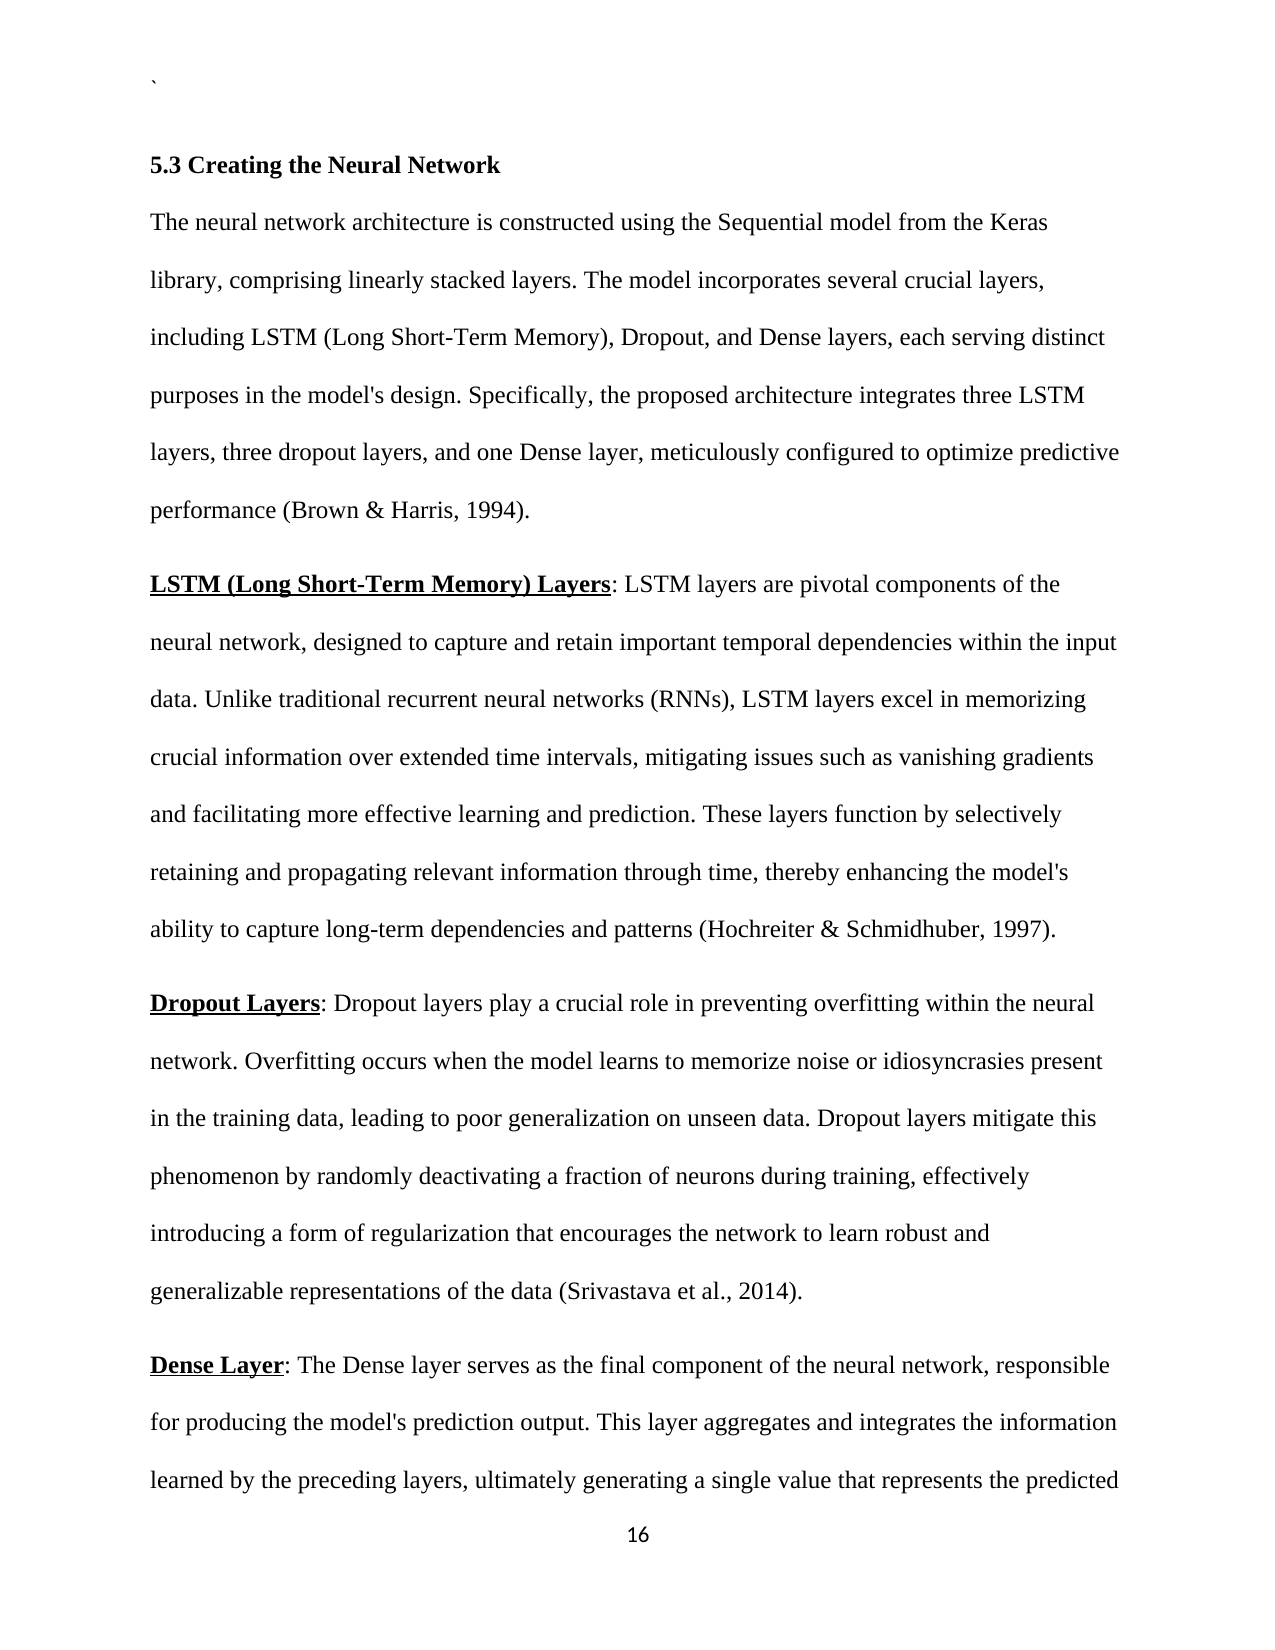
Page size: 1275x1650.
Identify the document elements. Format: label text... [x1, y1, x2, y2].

text Dropout Layers: Dropout layers play a crucial role in preventing overfitting within the neural network. Overfitting occurs when the model learns to memorize noise or idiosyncrasies present in the training data, leading to poor generalization on unseen data. Dropout layers mitigate this phenomenon by randomly deactivating a fraction of neurons during training, effectively introducing a form of regularization that encourages the network to learn robust and generalizable representations of the data (Srivastava et al., 2014). [150, 988, 1125, 1304]
text The neural network architecture is constructed using the Sequential model from the Keras library, comprising linearly stacked layers. The model incorporates several crucial layers, including LSTM (Long Short-Term Memory), Dropout, and Dense layers, each serving distinct purposes in the model's design. Specifically, the proposed architecture integrates three LSTM layers, three dropout layers, and one Dense layer, meticulously configured to optimize predictive performance (Brown & Harris, 1994). [150, 207, 1125, 524]
text LSTM (Long Short-Term Memory) Layers: LSTM layers are pivotal components of the neural network, designed to capture and retain important temporal dependencies within the input data. Unlike traditional recurrent neural networks (RNNs), LSTM layers excel in memorizing crucial information over extended time intervals, mitigating issues such as vanishing gradients and facilitating more effective learning and prediction. These layers function by selectively retaining and propagating relevant information through time, thereby enhancing the model's ability to capture long-term dependencies and patterns (Hochreiter & Schmidhuber, 1997). [150, 569, 1125, 943]
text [150, 1350, 1125, 1494]
subtitle 5.3 Creating the Neural Network [150, 150, 1125, 179]
